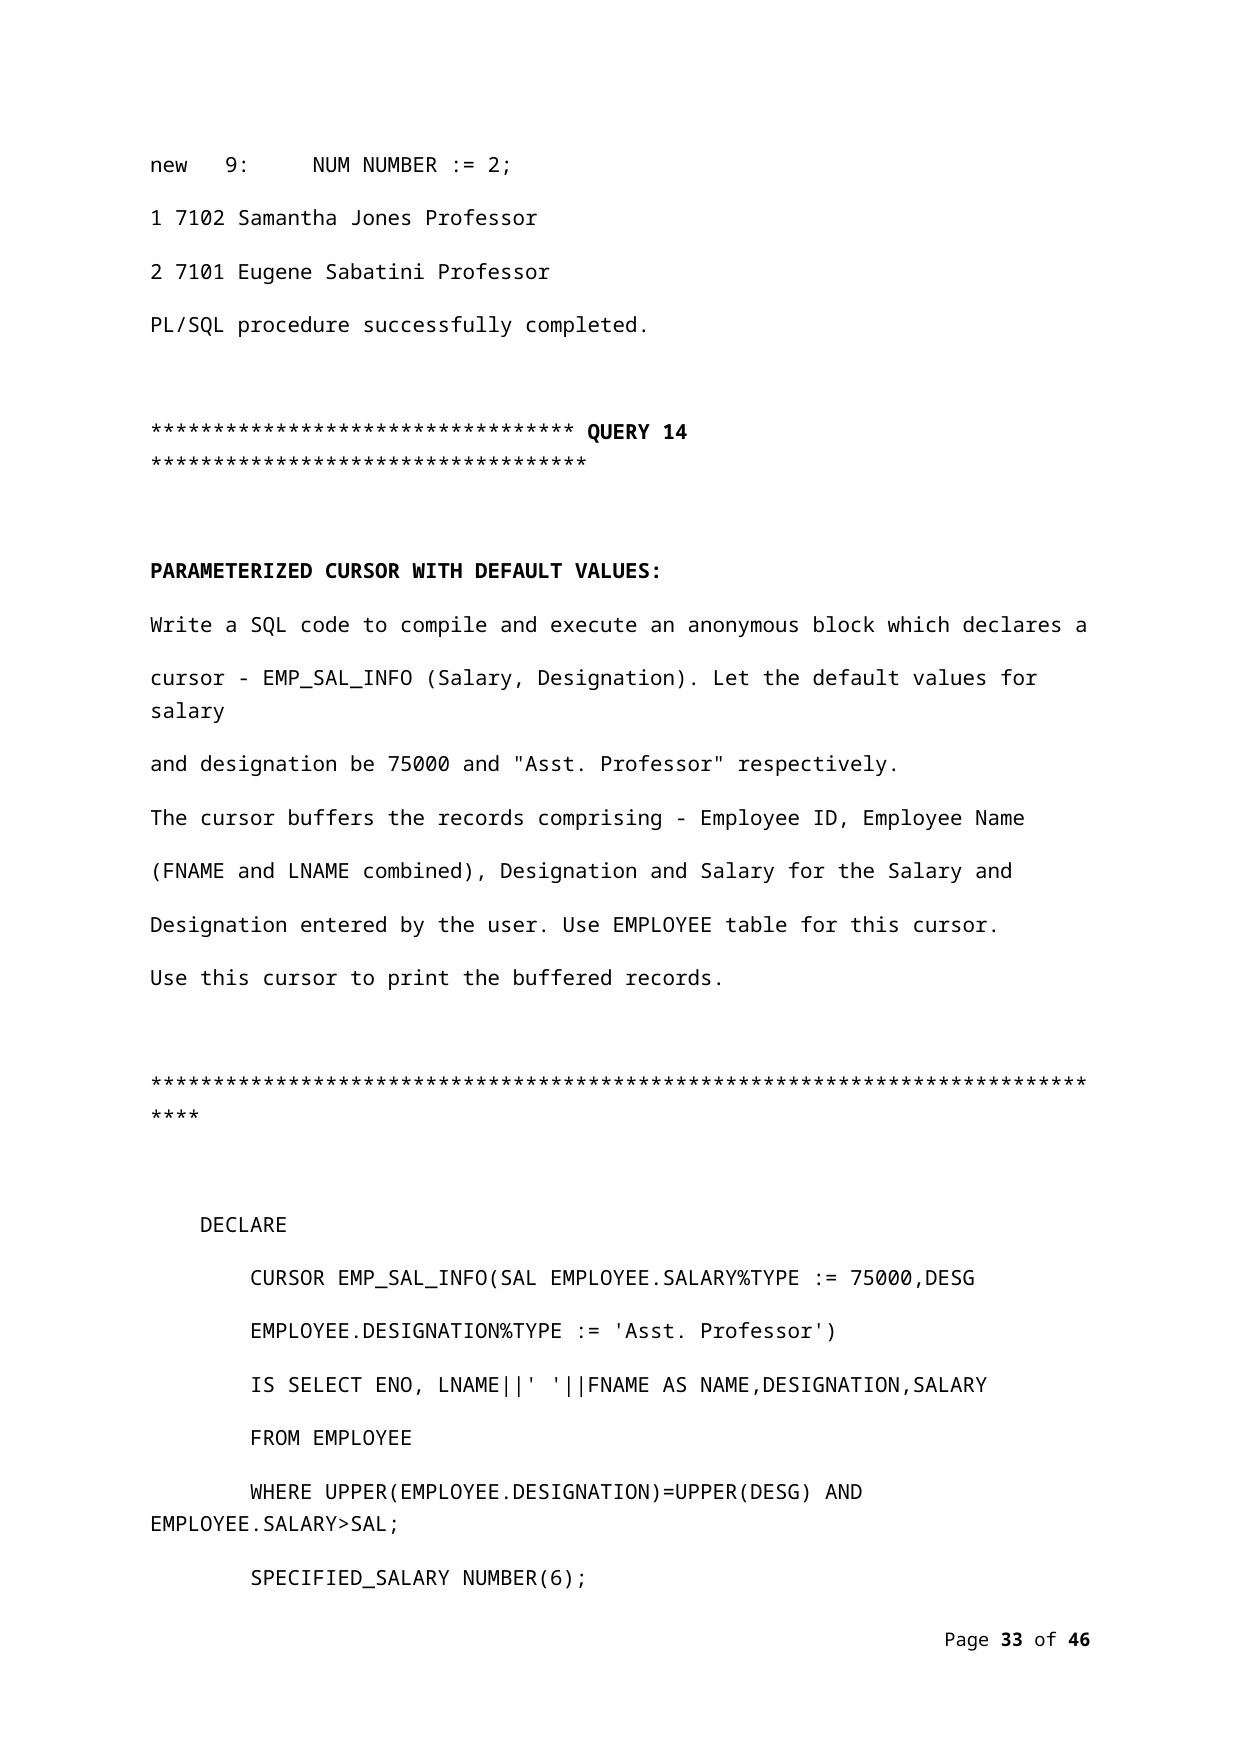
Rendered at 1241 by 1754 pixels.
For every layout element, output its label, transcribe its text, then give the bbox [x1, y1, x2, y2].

text ******************************************************************************* [150, 1070, 1090, 1131]
text new 9: NUM NUMBER := 2; [150, 150, 1090, 178]
text PARAMETERIZED CURSOR WITH DEFAULT VALUES: [150, 557, 1090, 585]
text ********************************** QUERY 14 *********************************** [150, 417, 1090, 478]
text 2 7101 Eugene Sabatini Professor [150, 257, 1090, 285]
text 1 7102 Samantha Jones Professor [150, 203, 1090, 232]
text (FNAME and LNAME combined), Designation and Salary for the Salary and [150, 856, 1090, 885]
text CURSOR EMP_SAL_INFO(SAL EMPLOYEE.SALARY%TYPE := 75000,DESG [150, 1263, 1090, 1292]
text and designation be 75000 and "Asst. Professor" respectively. [150, 749, 1090, 778]
text FROM EMPLOYEE [150, 1423, 1090, 1452]
text DECLARE [150, 1210, 1090, 1238]
text IS SELECT ENO, LNAME||' '||FNAME AS NAME,DESIGNATION,SALARY [150, 1370, 1090, 1398]
text Use this cursor to print the buffered records. [150, 963, 1090, 992]
text WHERE UPPER(EMPLOYEE.DESIGNATION)=UPPER(DESG) AND EMPLOYEE.SALARY>SAL; [150, 1477, 1090, 1538]
text Write a SQL code to compile and execute an anonymous block which declares a [150, 610, 1090, 638]
text SPECIFIED_SALARY NUMBER(6); [150, 1563, 1090, 1591]
text Designation entered by the user. Use EMPLOYEE table for this cursor. [150, 910, 1090, 938]
text The cursor buffers the records comprising - Employee ID, Employee Name [150, 803, 1090, 831]
text cursor - EMP_SAL_INFO (Salary, Designation). Let the default values for salary [150, 663, 1090, 724]
text PL/SQL procedure successfully completed. [150, 310, 1090, 339]
text EMPLOYEE.DESIGNATION%TYPE := 'Asst. Professor') [150, 1317, 1090, 1345]
